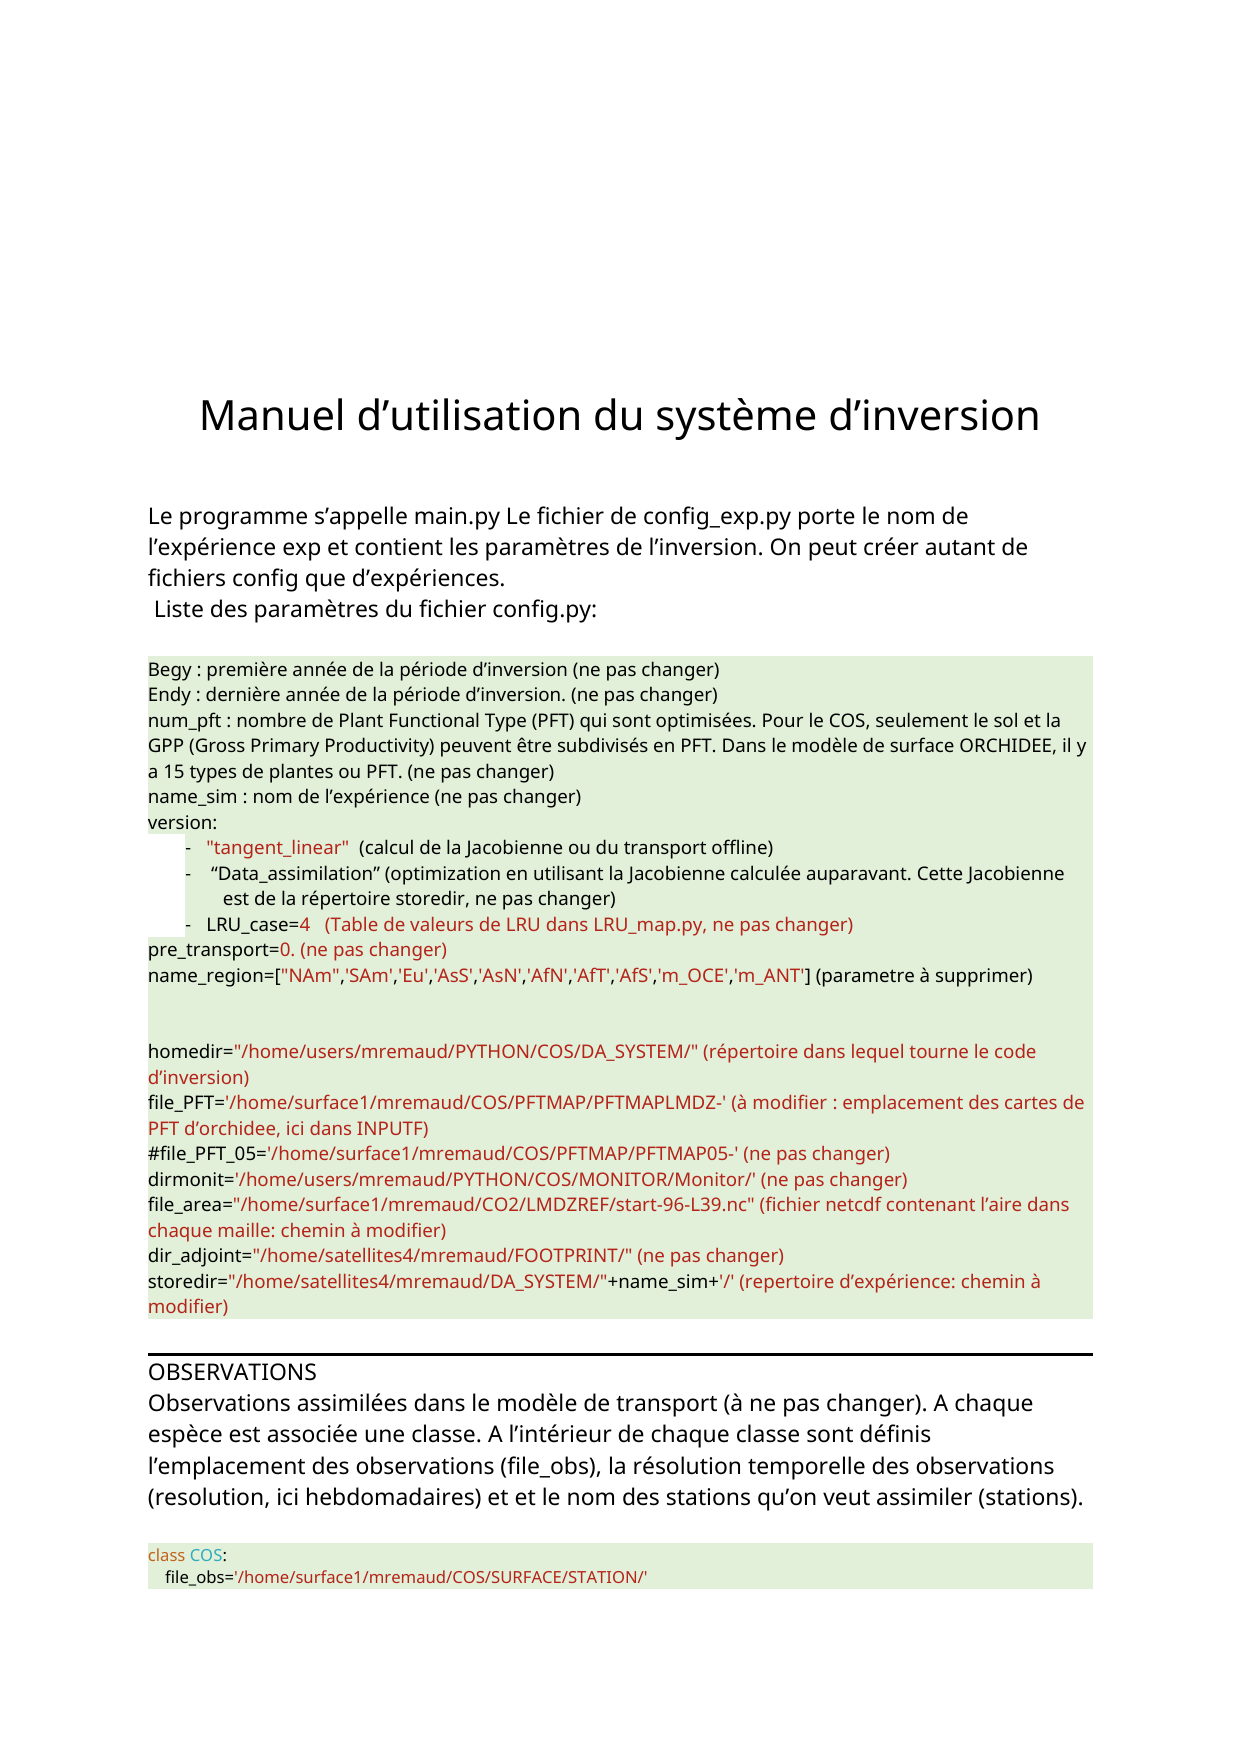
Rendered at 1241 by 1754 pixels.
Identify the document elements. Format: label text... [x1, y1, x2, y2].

text pre_transport=0. (ne pas changer) [148, 937, 1093, 962]
list "tangent_linear" (calcul de la Jacobienne ou du transport offline) [185, 834, 1093, 860]
text storedir="/home/satellites4/mremaud/DA_SYSTEM/"+name_sim+'/' (repertoire d’expérience: chemin à modifier) [148, 1268, 1093, 1319]
text Begy : première année de la période d’inversion (ne pas changer) [148, 656, 1093, 681]
text version: [148, 809, 1093, 834]
text OBSERVATIONS [148, 1356, 1093, 1387]
text Endy : dernière année de la période d’inversion. (ne pas changer) [148, 681, 1093, 707]
text class COS: [148, 1543, 1093, 1566]
text file_PFT='/home/surface1/mremaud/COS/PFTMAP/PFTMAPLMDZ-' (à modifier : emplacement des cartes de PFT d’orchidee, ici dans INPUTF) [148, 1090, 1093, 1141]
list LRU_case=4 (Table de valeurs de LRU dans LRU_map.py, ne pas changer) [185, 911, 1093, 937]
text Observations assimilées dans le modèle de transport (à ne pas changer). A chaque espèce est associée une classe. A l’intérieur de chaque classe sont définis l’emplacement des observations (file_obs), la résolution temporelle des observations (resolution, ici hebdomadaires) et et le nom des stations qu’on veut assimiler (stations). [148, 1387, 1093, 1512]
text Le programme s’appelle main.py Le fichier de config_exp.py porte le nom de l’expérience exp et contient les paramètres de l’inversion. On peut créer autant de fichiers config que d’expériences. [148, 499, 1093, 593]
text file_obs='/home/surface1/mremaud/COS/SURFACE/STATION/' [148, 1566, 1093, 1589]
text dir_adjoint="/home/satellites4/mremaud/FOOTPRINT/" (ne pas changer) [148, 1243, 1093, 1268]
text name_region=["NAm",'SAm','Eu','AsS','AsN','AfN','AfT','AfS','m_OCE','m_ANT'] (parametre à supprimer) [148, 962, 1093, 988]
text dirmonit='/home/users/mremaud/PYTHON/COS/MONITOR/Monitor/' (ne pas changer) [148, 1166, 1093, 1192]
text #file_PFT_05='/home/surface1/mremaud/COS/PFTMAP/PFTMAP05-' (ne pas changer) [148, 1141, 1093, 1166]
text Liste des paramètres du fichier config.py: [148, 593, 1093, 624]
text homedir="/home/users/mremaud/PYTHON/COS/DA_SYSTEM/" (répertoire dans lequel tourne le code d’inversion) [148, 1039, 1093, 1090]
text file_area="/home/surface1/mremaud/CO2/LMDZREF/start-96-L39.nc" (fichier netcdf contenant l’aire dans chaque maille: chemin à modifier) [148, 1192, 1093, 1243]
text name_sim : nom de l’expérience (ne pas changer) [148, 783, 1093, 809]
text num_pft : nombre de Plant Functional Type (PFT) qui sont optimisées. Pour le COS, seulement le sol et la GPP (Gross Primary Productivity) peuvent être subdivisés en PFT. Dans le modèle de surface ORCHIDEE, il y a 15 types de plantes ou PFT. (ne pas changer) [148, 707, 1093, 783]
text Manuel d’utilisation du système d’inversion [148, 386, 1093, 443]
list “Data_assimilation” (optimization en utilisant la Jacobienne calculée auparavant. Cette Jacobienne est de la répertoire storedir, ne pas changer) [185, 860, 1093, 911]
